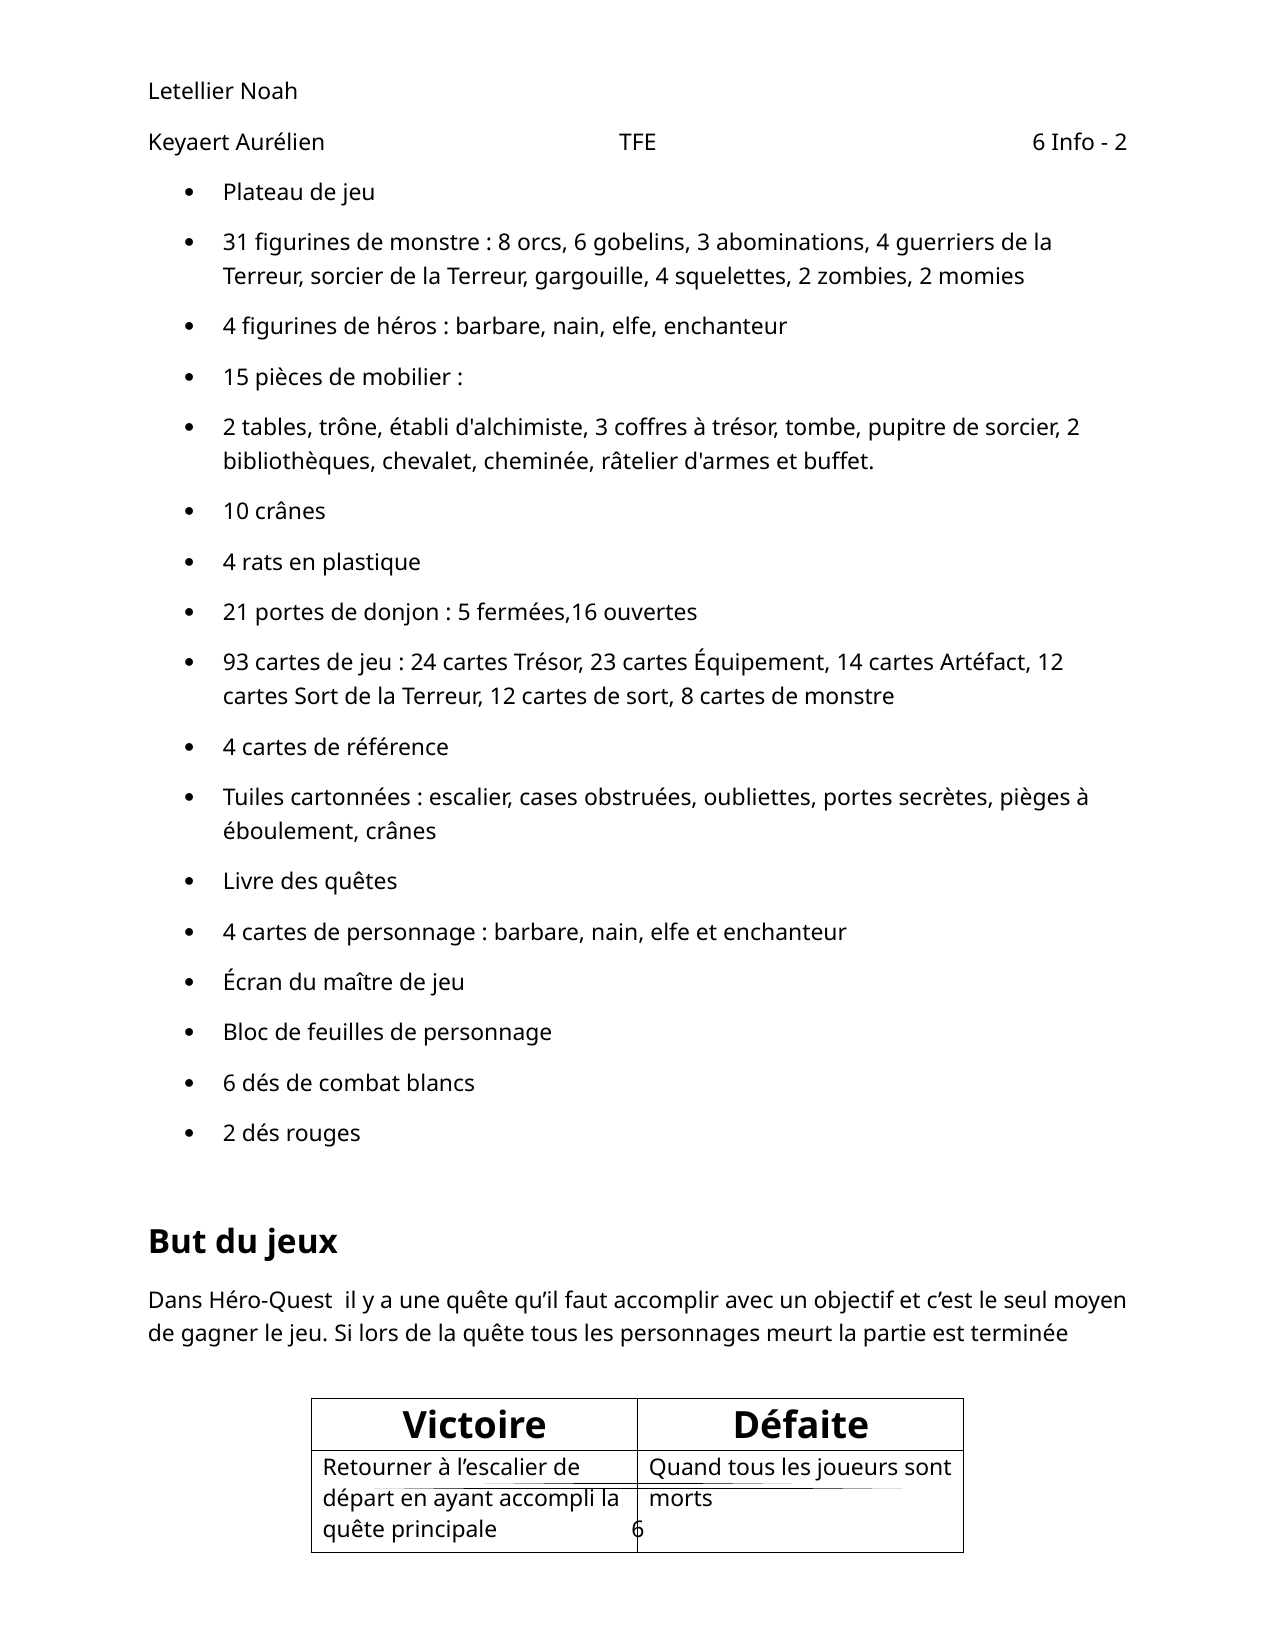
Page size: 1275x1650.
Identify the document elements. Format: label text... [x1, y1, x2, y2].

table_cell Quand tous les joueurs sont morts [638, 1451, 963, 1552]
list Plateau de jeu [185, 175, 1127, 207]
list 93 cartes de jeu : 24 cartes Trésor, 23 cartes Équipement, 14 cartes Artéfact, 12 cartes Sort de la Terreur, 12 cartes de sort, 8 cartes de monstre [185, 646, 1127, 711]
text Dans Héro-Quest il y a une quête qu’il faut accomplir avec un objectif et c’est le seul moyen de gagner le jeu. Si lors de la quête tous les personnages meurt la partie est terminée [148, 1283, 1127, 1348]
table_header Victoire [312, 1399, 637, 1449]
list 4 cartes de personnage : barbare, nain, elfe et enchanteur [185, 915, 1127, 947]
list 4 figurines de héros : barbare, nain, elfe, enchanteur [185, 310, 1127, 341]
list Écran du maître de jeu [185, 966, 1127, 997]
table_header Défaite [638, 1399, 963, 1449]
list 10 crânes [185, 495, 1127, 526]
list Livre des quêtes [185, 865, 1127, 896]
list Tuiles cartonnées : escalier, cases obstruées, oubliettes, portes secrètes, pièges à éboulement, crânes [185, 781, 1127, 846]
table_cell Retourner à l’escalier de départ en ayant accompli la quête principale [312, 1451, 637, 1552]
list 6 dés de combat blancs [185, 1067, 1127, 1098]
list 21 portes de donjon : 5 fermées,16 ouvertes [185, 596, 1127, 627]
list 4 cartes de référence [185, 730, 1127, 762]
list 4 rats en plastique [185, 545, 1127, 577]
text But du jeux [148, 1218, 1127, 1263]
list 15 pièces de mobilier : [185, 360, 1127, 392]
list Bloc de feuilles de personnage [185, 1016, 1127, 1047]
list 31 figurines de monstre : 8 orcs, 6 gobelins, 3 abominations, 4 guerriers de la Terreur, sorcier de la Terreur, gargouille, 4 squelettes, 2 zombies, 2 momies [185, 226, 1127, 291]
list 2 tables, trône, établi d'alchimiste, 3 coffres à trésor, tombe, pupitre de sorcier, 2 bibliothèques, chevalet, cheminée, râtelier d'armes et buffet. [185, 411, 1127, 476]
list 2 dés rouges [185, 1117, 1127, 1148]
